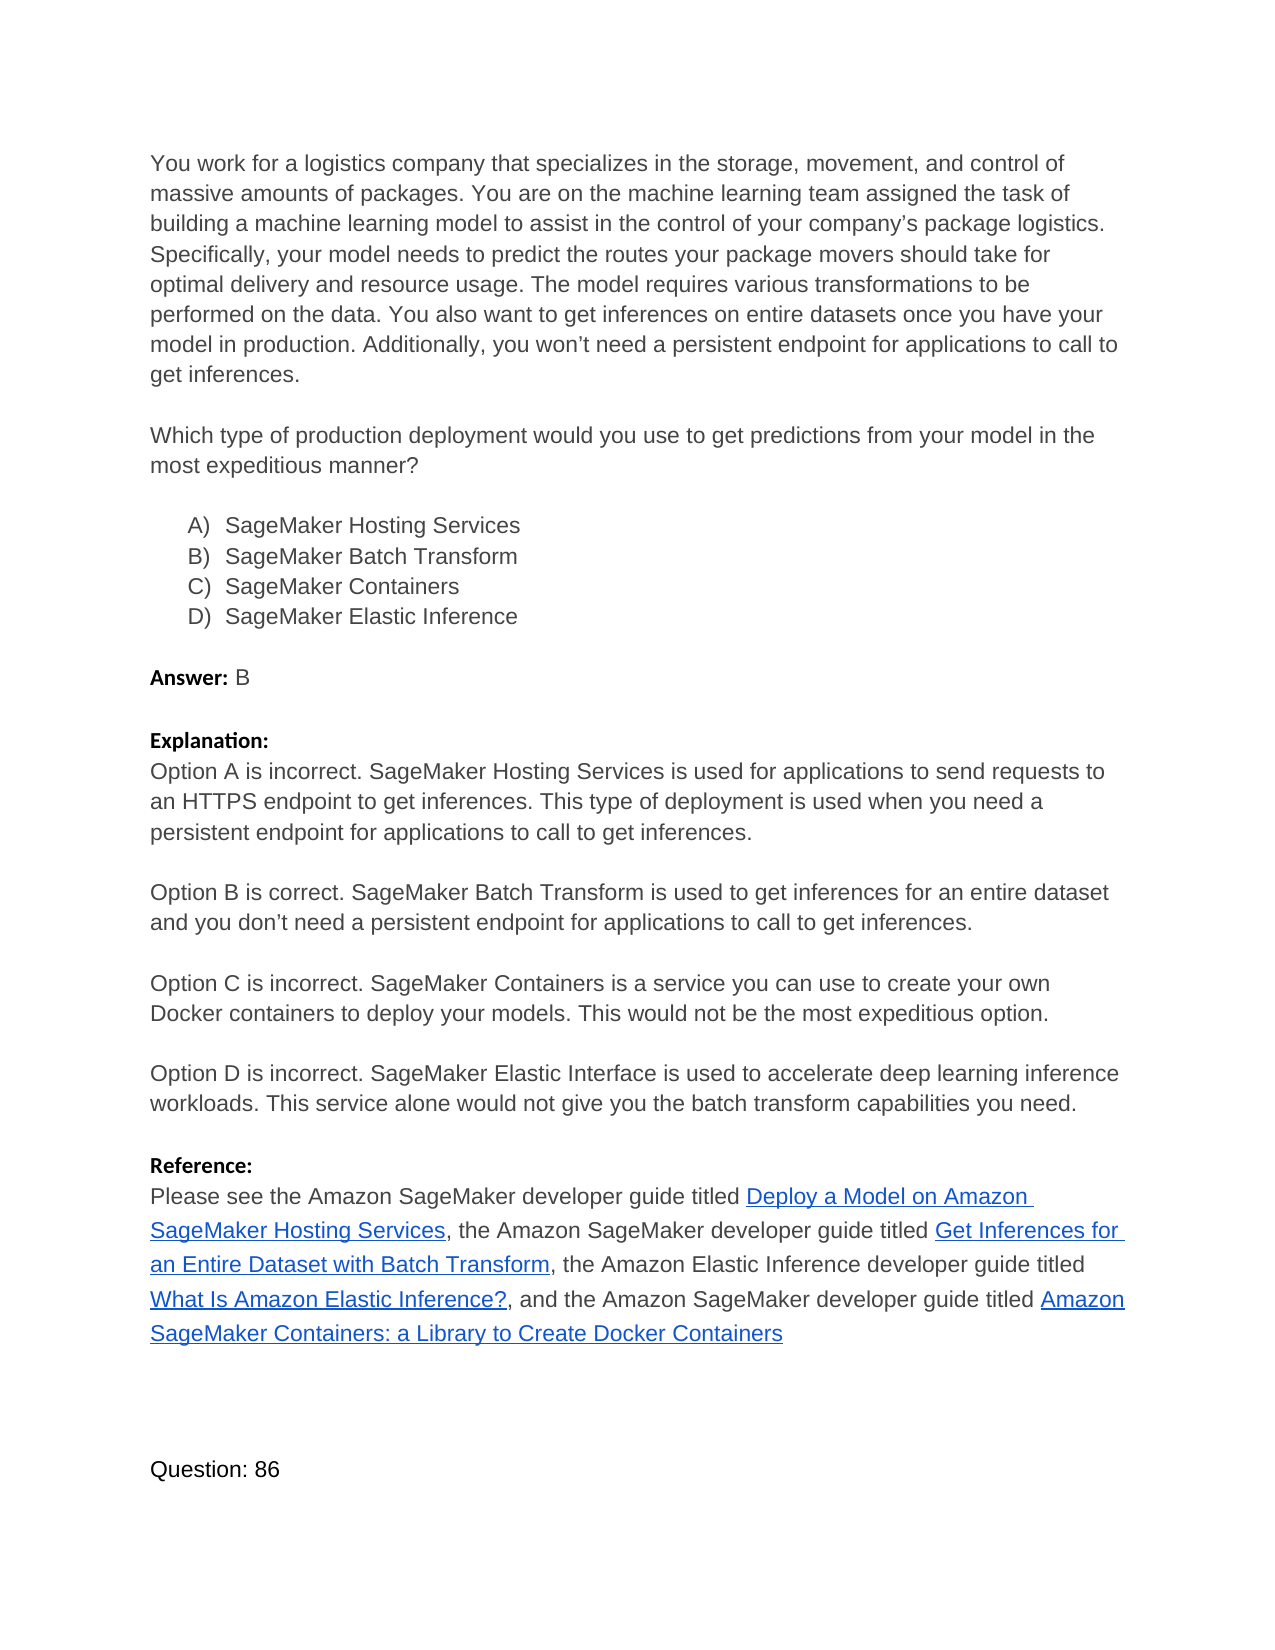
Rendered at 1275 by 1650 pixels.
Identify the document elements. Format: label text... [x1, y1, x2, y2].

text Option B is correct. SageMaker Batch Transform is used to get inferences for an entire dataset and you don’t need a persistent endpoint for applications to call to get inferences. [150, 879, 1125, 936]
list SageMaker Containers [187, 573, 1125, 599]
text Option A is incorrect. SageMaker Hosting Services is used for applications to send requests to an HTTPS endpoint to get inferences. This type of deployment is used when you need a persistent endpoint for applications to call to get inferences. [150, 758, 1125, 845]
text You work for a logistics company that specializes in the storage, movement, and control of massive amounts of packages. You are on the machine learning team assigned the task of building a machine learning model to assist in the control of your company’s package logistics. Specifically, your model needs to predict the routes your package movers should take for optimal delivery and resource usage. The model requires various transformations to be performed on the data. You also want to get inferences on entire datasets once you have your model in production. Additionally, you won’t need a persistent endpoint for applications to call to get inferences. [150, 150, 1125, 388]
text Which type of production deployment would you use to get predictions from your model in the most expeditious manner? [150, 422, 1125, 478]
text Question: 86 [150, 1456, 1125, 1483]
list SageMaker Hosting Services [187, 512, 1125, 539]
text Please see the Amazon SageMaker developer guide titled Deploy a Model on Amazon SageMaker Hosting Services, the Amazon SageMaker developer guide titled Get Inferences for an Entire Dataset with Batch Transform, the Amazon Elastic Inference developer guide titled What Is Amazon Elastic Inference?, and the Amazon SageMaker developer guide titled Amazon SageMaker Containers: a Library to Create Docker Containers [150, 1183, 1125, 1346]
text Answer: B [150, 663, 1125, 692]
text Reference: [150, 1151, 1125, 1179]
text Option C is incorrect. SageMaker Containers is a service you can use to create your own Docker containers to deploy your models. This would not be the most expeditious option. [150, 969, 1125, 1026]
text Option D is incorrect. SageMaker Elastic Interface is used to accelerate deep learning inference workloads. This service alone would not give you the batch transform capabilities you need. [150, 1060, 1125, 1117]
list SageMaker Batch Transform [187, 543, 1125, 569]
list SageMaker Elastic Inference [187, 603, 1125, 629]
text Explanation: [150, 726, 1125, 754]
